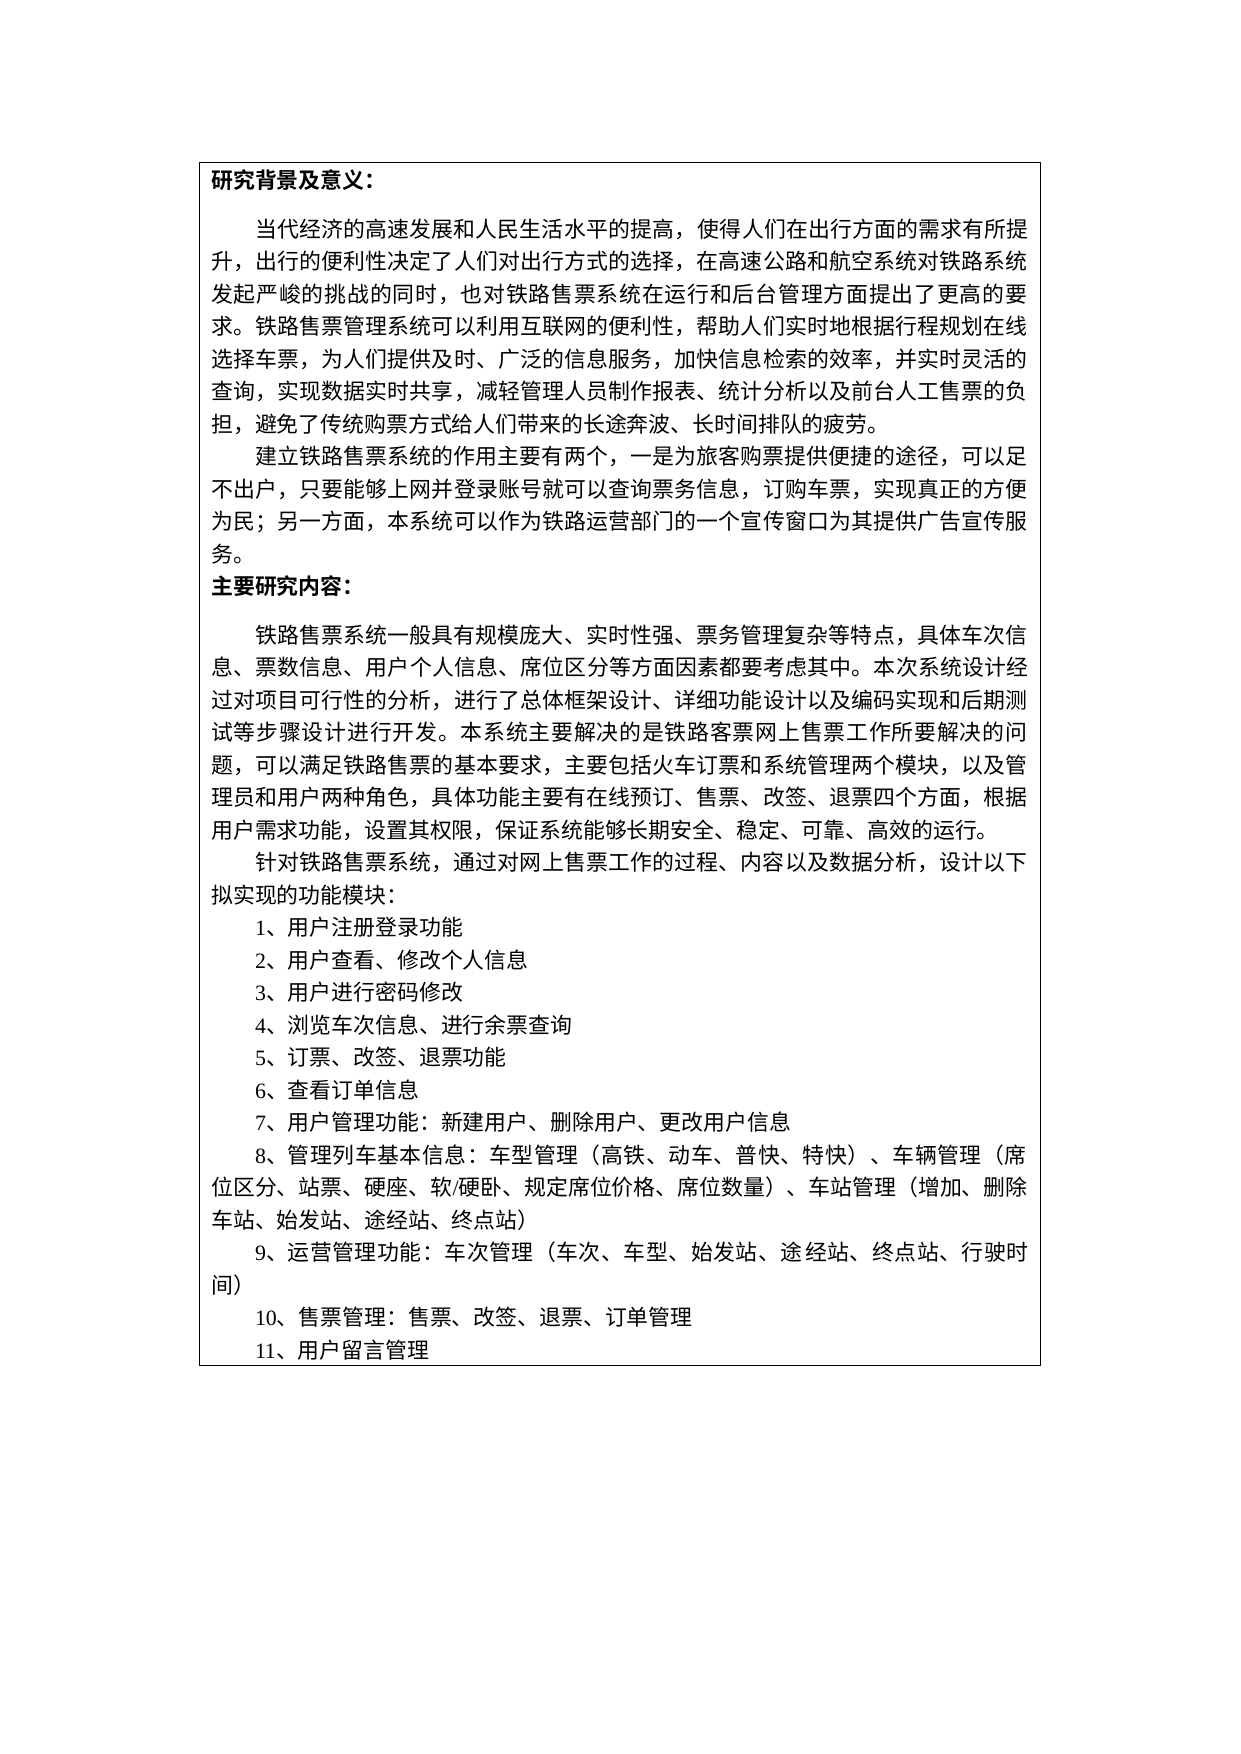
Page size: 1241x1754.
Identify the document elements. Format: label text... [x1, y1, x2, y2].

table_cell 研究背景及意义： 当代经济的高速发展和人民生活水平的提高，使得人们在出行方面的需求有所提升，出行的便利性决定了人们对出行方式的选择，在高速公路和航空系统对铁路系统发起严峻的挑战的同时，也对铁路售票系统在运行和后台管理方面提出了更高的要求。铁路售票管理系统可以利用互联网的便利性，帮助人们实时地根据行程规划在线选择车票，为人们提供及时、广泛的信息服务，加快信息检索的效率，并实时灵活的查询，实现数据实时共享，减轻管理人员制作报表、统计分析以及前台人工售票的负担，避免了传统购票方式给人们带来的长途奔波、长时间排队的疲劳。 建立铁路售票系统的作用主要有两个，一是为旅客购票提供便捷的途径，可以足不出户，只要能够上网并登录账号就可以查询票务信息，订购车票，实现真正的方便为民；另一方面，本系统可以作为铁路运营部门的一个宣传窗口为其提供广告宣传服务。 主要研究内容： 铁路售票系统一般具有规模庞大、实时性强、票务管理复杂等特点，具体车次信息、票数信息、用户个人信息、席位区分等方面因素都要考虑其中。本次系统设计经过对项目可行性的分析，进行了总体框架设计、详细功能设计以及编码实现和后期测试等步骤设计进行开发。本系统主要解决的是铁路客票网上售票工作所要解决的问题，可以满足铁路售票的基本要求，主要包括火车订票和系统管理两个模块，以及管理员和用户两种角色，具体功能主要有在线预订、售票、改签、退票四个方面，根据用户需求功能，设置其权限，保证系统能够长期安全、稳定、可靠、高效的运行。 针对铁路售票系统，通过对网上售票工作的过程、内容以及数据分析，设计以下拟实现的功能模块： 用户注册登录功能 用户查看、修改个人信息 用户进行密码修改 浏览车次信息、进行余票查询 订票、改签、退票功能 查看订单信息 用户管理功能：新建用户、删除用户、更改用户信息 管理列车基本信息：车型管理（高铁、动车、普快、特快）、车辆管理（席位区分、站票、硬座、软/硬卧、规定席位价格、席位数量）、车站管理（增加、删除车站、始发站、途经站、终点站） 运营管理功能：车次管理（车次、车型、始发站、途经站、终点站、行驶时间） 售票管理：售票、改签、退票、订单管理 用户留言管理 [200, 163, 1040, 1365]
